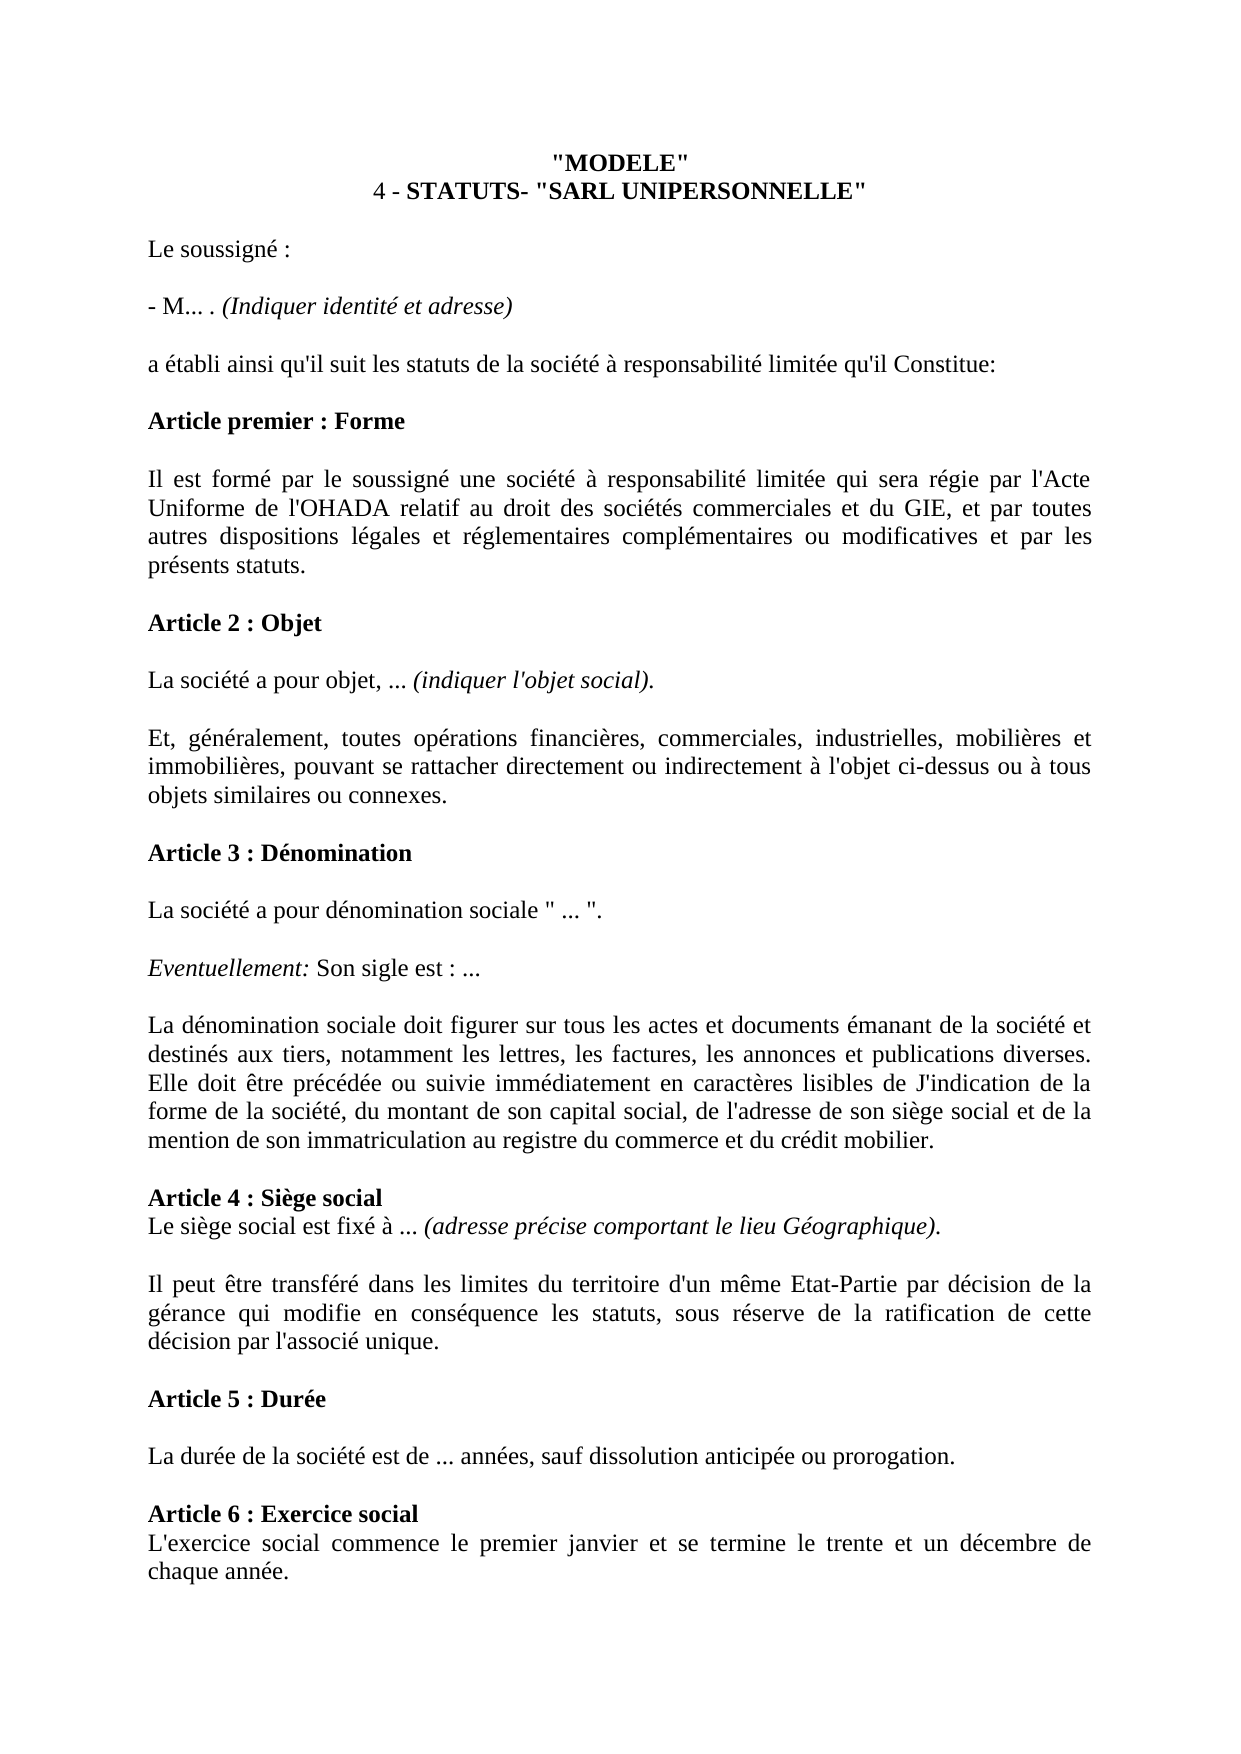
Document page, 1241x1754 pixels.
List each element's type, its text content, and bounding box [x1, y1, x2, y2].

text L'exercice social commence le premier janvier et se termine le trente et un décembre de chaque année. [148, 1528, 1093, 1585]
text - M... . (Indiquer identité et adresse) [148, 291, 1093, 320]
text Et, généralement, toutes opérations financières, commerciales, industrielles, mobilières et immobilières, pouvant se rattacher directement ou indirectement à l'objet ci-dessus ou à tous objets similaires ou connexes. [148, 723, 1093, 809]
text Article 6 : Exercice social [148, 1499, 1093, 1528]
text Article 4 : Siège social [148, 1183, 1093, 1211]
text Article 2 : Objet [148, 608, 1093, 636]
text La durée de la société est de ... années, sauf dissolution anticipée ou prorogation. [148, 1441, 1093, 1470]
text La société a pour objet, ... (indiquer l'objet social). [148, 665, 1093, 694]
text Le siège social est fixé à ... (adresse précise comportant le lieu Géographique). [148, 1211, 1093, 1240]
text Article 5 : Durée [148, 1384, 1093, 1413]
text La société a pour dénomination sociale " ... ". [148, 895, 1093, 924]
text Le soussigné : [148, 234, 1093, 263]
text Il est formé par le soussigné une société à responsabilité limitée qui sera régie par l'Acte Uniforme de l'OHADA relatif au droit des sociétés commerciales et du GIE, et par toutes autres dispositions légales et réglementaires complémentaires ou modificatives et par les présents statuts. [148, 464, 1093, 579]
text Article 3 : Dénomination [148, 838, 1093, 866]
text 4 - STATUTS- "SARL UNIPERSONNELLE" [148, 176, 1093, 205]
text La dénomination sociale doit figurer sur tous les actes et documents émanant de la société et destinés aux tiers, notamment les lettres, les factures, les annonces et publications diverses. Elle doit être précédée ou suivie immédiatement en caractères lisibles de J'indication de la forme de la société, du montant de son capital social, de l'adresse de son siège social et de la mention de son immatriculation au registre du commerce et du crédit mobilier. [148, 1010, 1093, 1154]
text Il peut être transféré dans les limites du territoire d'un même Etat-Partie par décision de la gérance qui modifie en conséquence les statuts, sous réserve de la ratification de cette décision par l'associé unique. [148, 1269, 1093, 1355]
text "MODELE" [148, 148, 1093, 176]
text Article premier : Forme [148, 406, 1093, 435]
text Eventuellement: Son sigle est : ... [148, 953, 1093, 981]
text a établi ainsi qu'il suit les statuts de la société à responsabilité limitée qu'il Constitue: [148, 349, 1093, 378]
